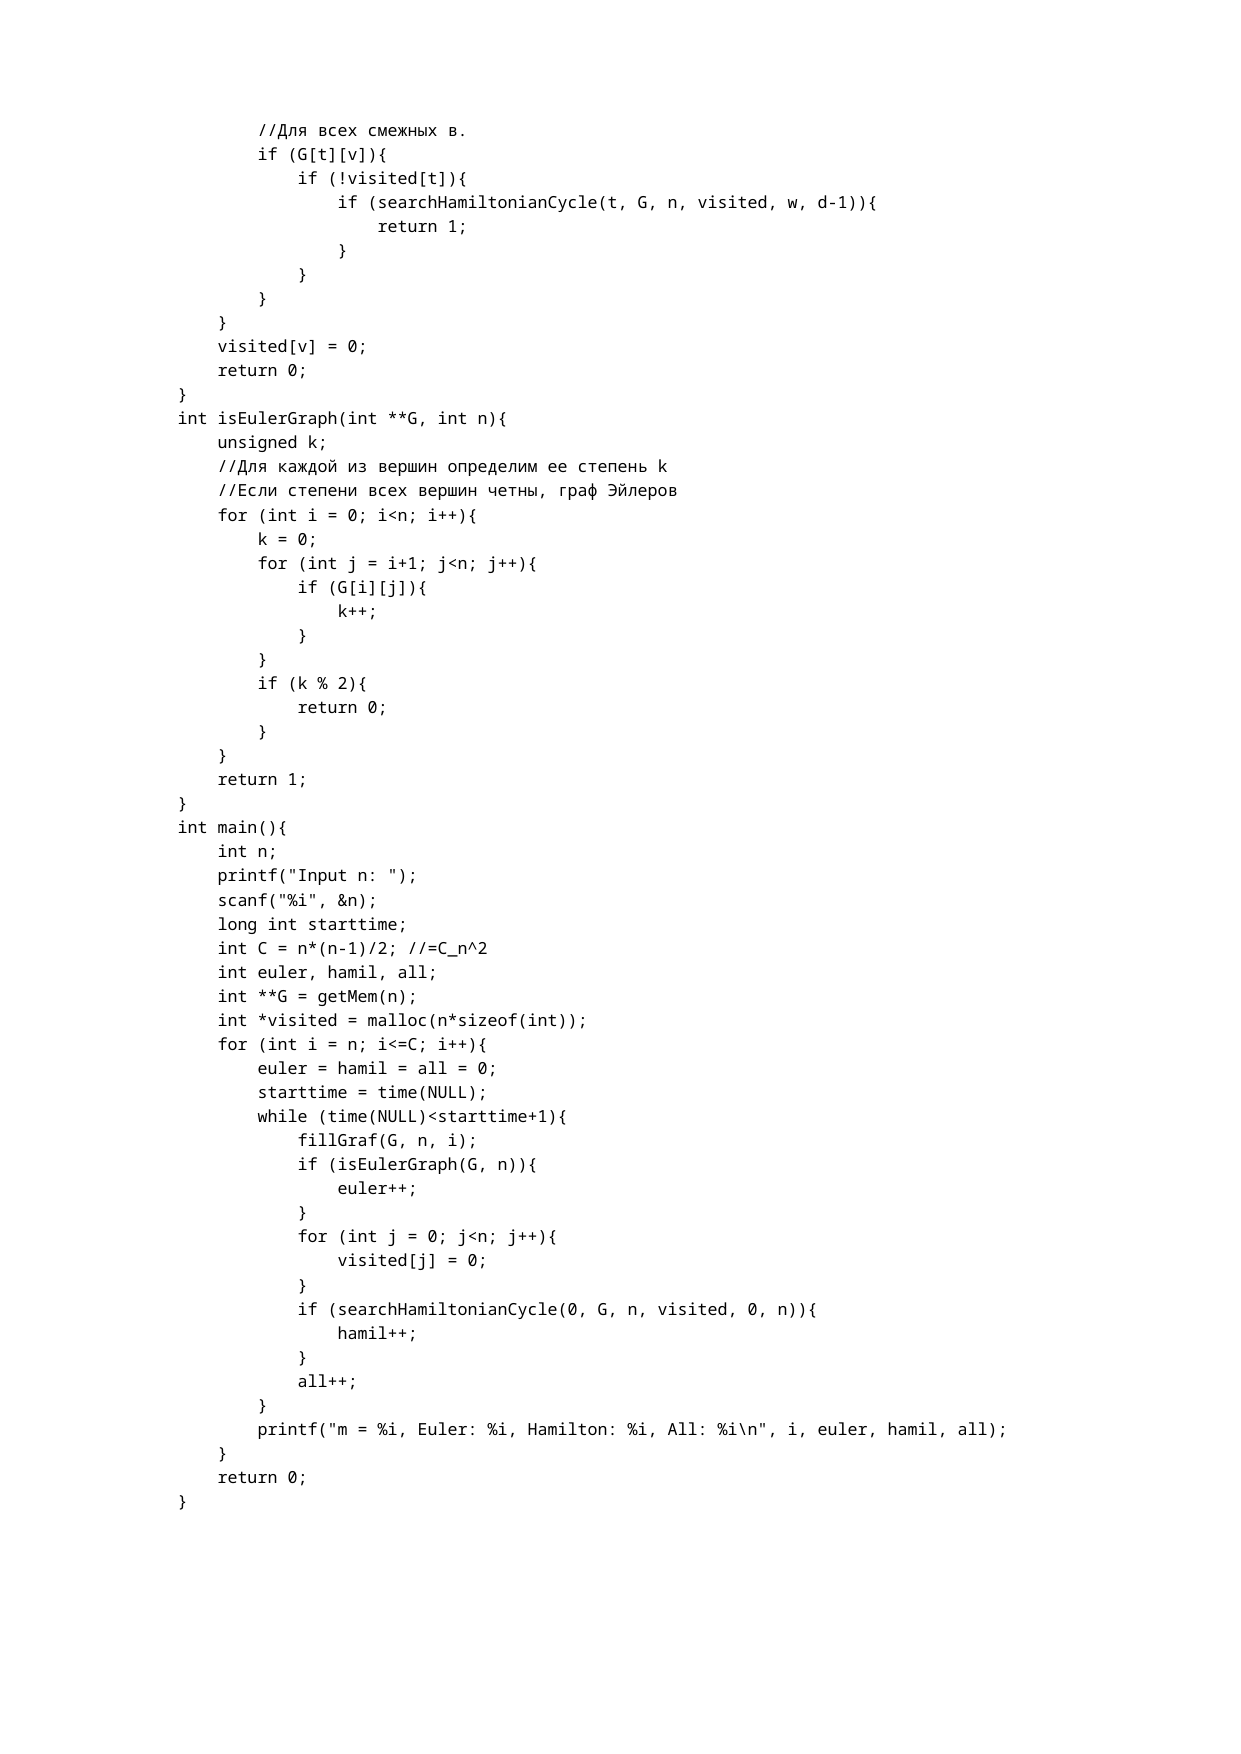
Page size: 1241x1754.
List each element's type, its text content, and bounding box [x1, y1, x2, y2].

text unsigned k; [177, 431, 1152, 454]
text } [177, 744, 1152, 766]
text for (int j = i+1; j<n; j++){ [177, 551, 1152, 574]
text int n; [177, 840, 1152, 863]
text scanf("%i", &n); [177, 888, 1152, 911]
text int C = n*(n-1)/2; //=C_n^2 [177, 936, 1152, 959]
text if (G[i][j]){ [177, 575, 1152, 598]
text } [177, 1490, 1152, 1512]
text } [177, 720, 1152, 742]
text starttime = time(NULL); [177, 1081, 1152, 1103]
text if (!visited[t]){ [177, 166, 1152, 189]
text fillGraf(G, n, i); [177, 1129, 1152, 1151]
text return 0; [177, 1466, 1152, 1488]
text visited[j] = 0; [177, 1249, 1152, 1272]
text } [177, 792, 1152, 814]
text long int starttime; [177, 912, 1152, 935]
text if (isEulerGraph(G, n)){ [177, 1153, 1152, 1176]
text if (searchHamiltonianCycle(0, G, n, visited, 0, n)){ [177, 1297, 1152, 1320]
text //Для всех смежных в. [177, 118, 1152, 141]
text } [177, 238, 1152, 261]
text k++; [177, 599, 1152, 622]
text printf("Input n: "); [177, 864, 1152, 887]
text for (int j = 0; j<n; j++){ [177, 1225, 1152, 1248]
text //Если степени всех вершин четны, граф Эйлеров [177, 479, 1152, 502]
text int euler, hamil, all; [177, 960, 1152, 983]
text return 0; [177, 696, 1152, 718]
text return 1; [177, 768, 1152, 791]
text int *visited = malloc(n*sizeof(int)); [177, 1008, 1152, 1031]
text int isEulerGraph(int **G, int n){ [177, 407, 1152, 429]
text } [177, 311, 1152, 333]
text hamil++; [177, 1321, 1152, 1344]
text } [177, 647, 1152, 670]
text } [177, 262, 1152, 285]
text } [177, 1442, 1152, 1464]
text return 0; [177, 359, 1152, 381]
text } [177, 1345, 1152, 1368]
text } [177, 623, 1152, 646]
text for (int i = 0; i<n; i++){ [177, 503, 1152, 526]
text all++; [177, 1369, 1152, 1392]
text } [177, 383, 1152, 406]
text if (G[t][v]){ [177, 142, 1152, 165]
text } [177, 287, 1152, 309]
text k = 0; [177, 527, 1152, 550]
text visited[v] = 0; [177, 335, 1152, 357]
text } [177, 1201, 1152, 1224]
text for (int i = n; i<=C; i++){ [177, 1032, 1152, 1055]
text int **G = getMem(n); [177, 984, 1152, 1007]
text euler++; [177, 1177, 1152, 1199]
text if (searchHamiltonianCycle(t, G, n, visited, w, d-1)){ [177, 190, 1152, 213]
text while (time(NULL)<starttime+1){ [177, 1105, 1152, 1127]
text } [177, 1273, 1152, 1296]
text euler = hamil = all = 0; [177, 1057, 1152, 1079]
text //Для каждой из вершин определим ее степень k [177, 455, 1152, 478]
text int main(){ [177, 816, 1152, 839]
text if (k % 2){ [177, 672, 1152, 694]
text printf("m = %i, Euler: %i, Hamilton: %i, All: %i\n", i, euler, hamil, all); [177, 1417, 1152, 1440]
text return 1; [177, 214, 1152, 237]
text } [177, 1393, 1152, 1416]
